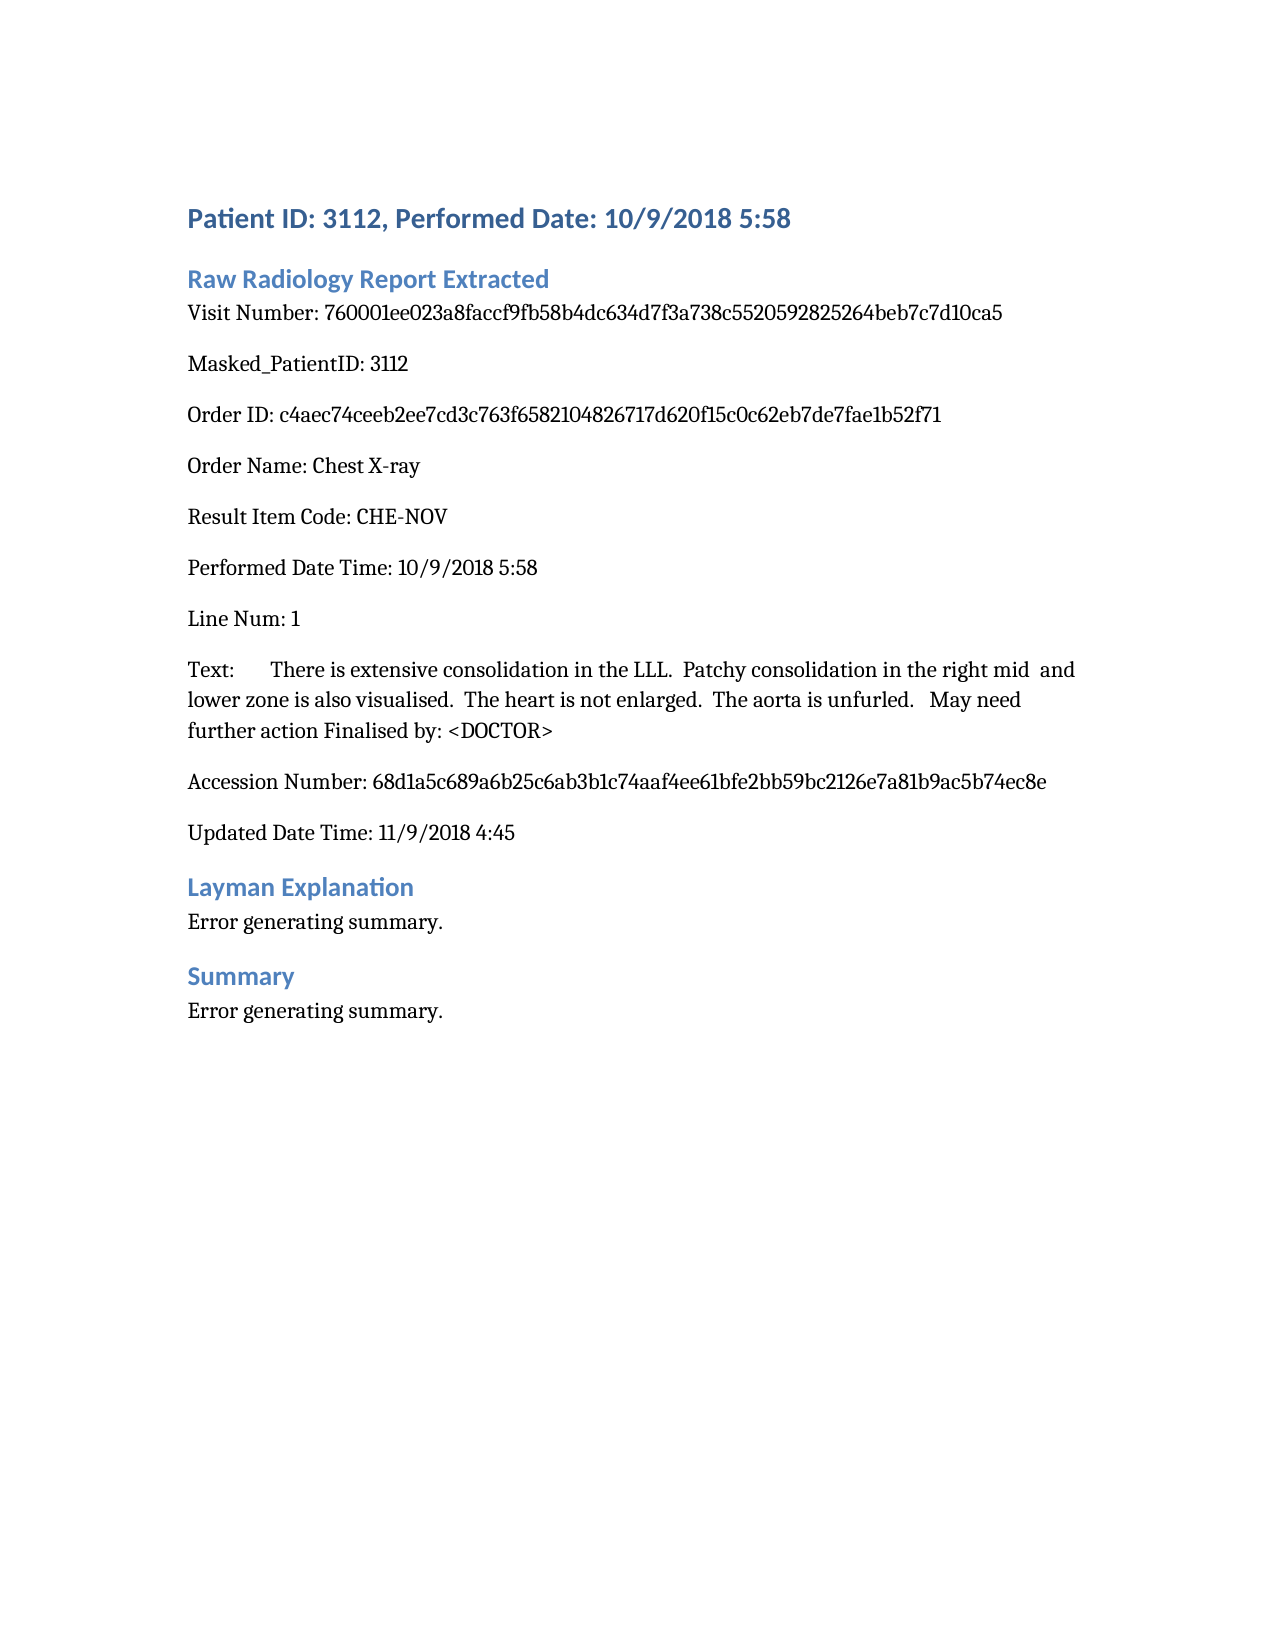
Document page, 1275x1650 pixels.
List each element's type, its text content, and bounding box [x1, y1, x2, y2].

text Result Item Code: CHE-NOV [187, 504, 1087, 530]
text Accession Number: 68d1a5c689a6b25c6ab3b1c74aaf4ee61bfe2bb59bc2126e7a81b9ac5b74ec8e [187, 768, 1087, 795]
text Line Num: 1 [187, 606, 1087, 632]
subtitle Layman Explanation [187, 871, 1087, 903]
text Performed Date Time: 10/9/2018 5:58 [187, 555, 1087, 581]
subtitle Summary [187, 959, 1087, 992]
subtitle Patient ID: 3112, Performed Date: 10/9/2018 5:58 [187, 200, 1087, 236]
text Visit Number: 760001ee023a8faccf9fb58b4dc634d7f3a738c5520592825264beb7c7d10ca5 [187, 300, 1087, 326]
text Updated Date Time: 11/9/2018 4:45 [187, 819, 1087, 846]
text Error generating summary. [187, 997, 1087, 1024]
subtitle Raw Radiology Report Extracted [187, 262, 1087, 295]
text Text: There is extensive consolidation in the LLL. Patchy consolidation in the right mid and lower zone is also visualised. The heart is not enlarged. The aorta is unfurled. May need further action Finalised by: <DOCTOR> [187, 657, 1087, 744]
text Order ID: c4aec74ceeb2ee7cd3c763f6582104826717d620f15c0c62eb7de7fae1b52f71 [187, 402, 1087, 428]
text Error generating summary. [187, 908, 1087, 935]
text Masked_PatientID: 3112 [187, 351, 1087, 377]
text Order Name: Chest X-ray [187, 453, 1087, 479]
